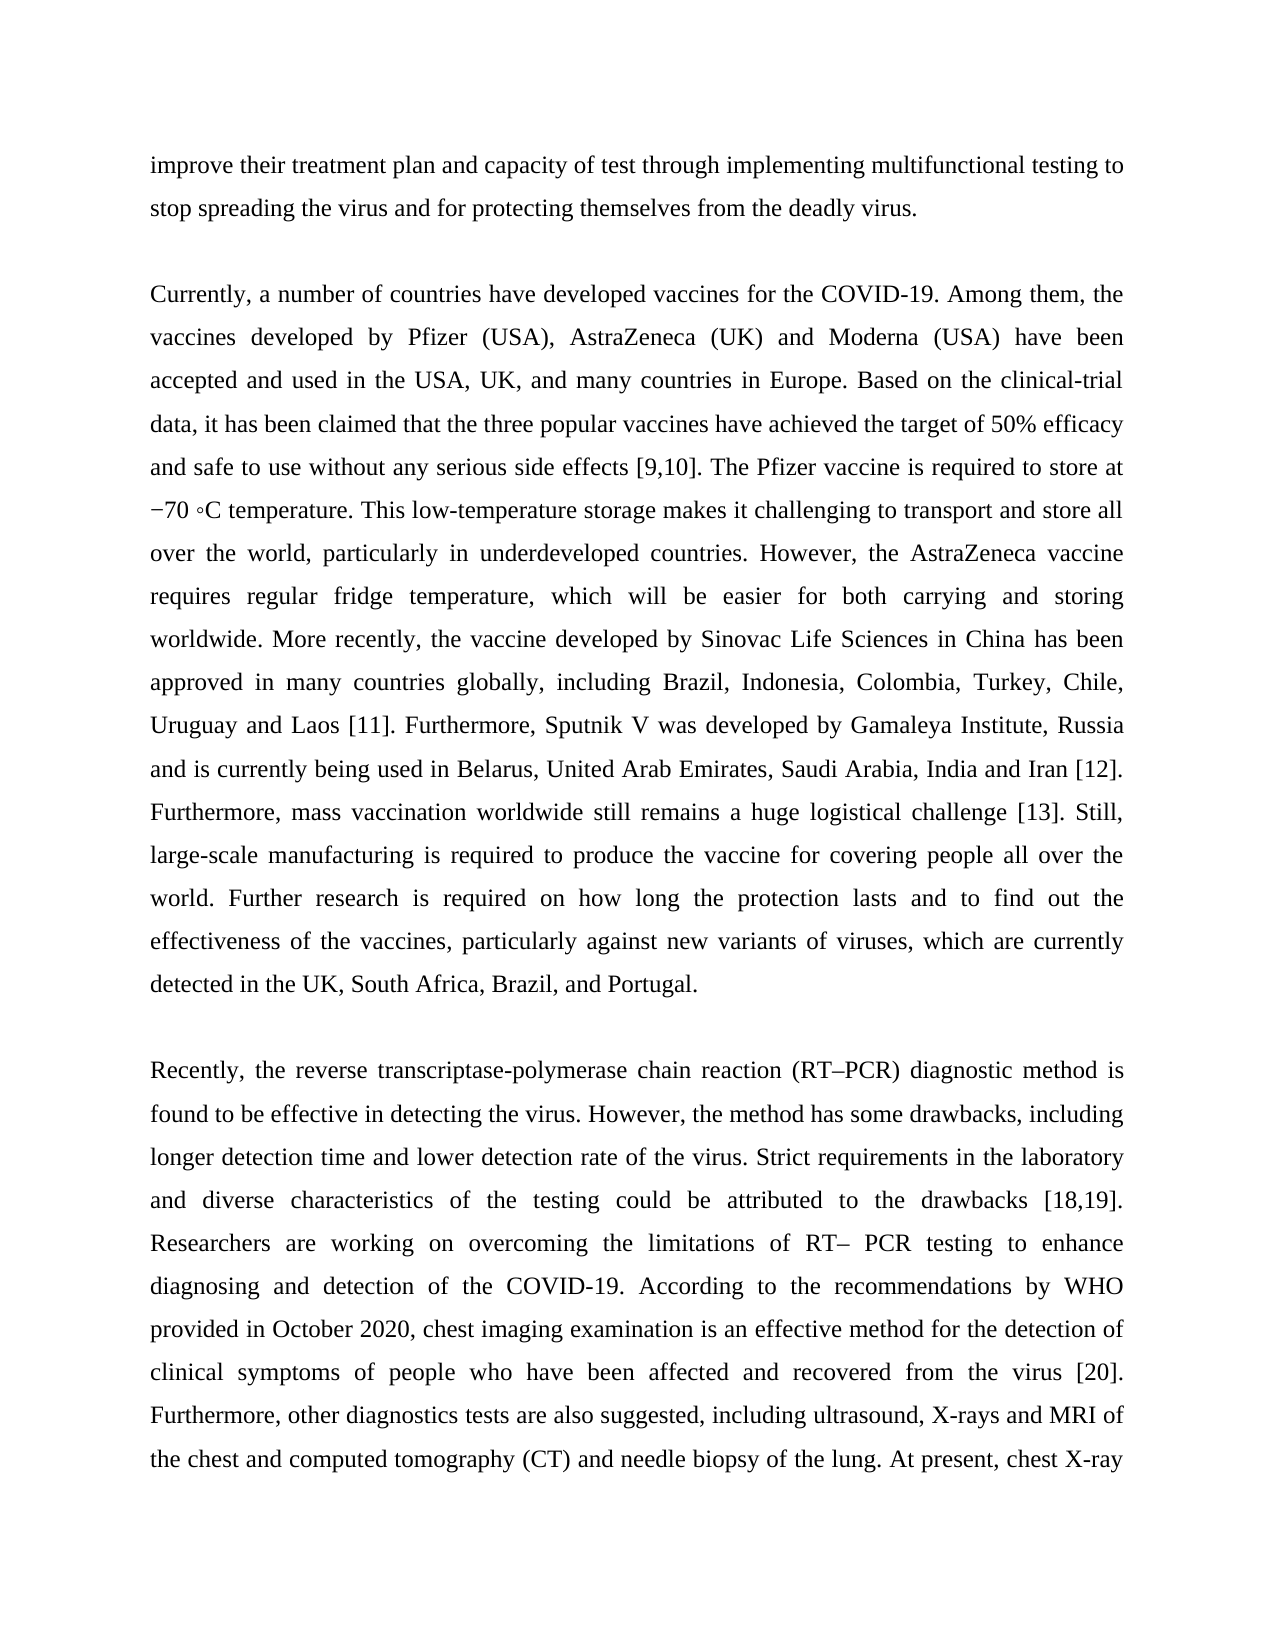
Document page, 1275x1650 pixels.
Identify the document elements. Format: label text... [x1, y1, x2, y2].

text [150, 1056, 1125, 1472]
text Currently, a number of countries have developed vaccines for the COVID-19. Among them, the vaccines developed by Pfizer (USA), AstraZeneca (UK) and Moderna (USA) have been accepted and used in the USA, UK, and many countries in Europe. Based on the clinical-trial data, it has been claimed that the three popular vaccines have achieved the target of 50% efficacy and safe to use without any serious side effects [9,10]. The Pfizer vaccine is required to store at −70 ◦C temperature. This low-temperature storage makes it challenging to transport and store all over the world, particularly in underdeveloped countries. However, the AstraZeneca vaccine requires regular fridge temperature, which will be easier for both carrying and storing worldwide. More recently, the vaccine developed by Sinovac Life Sciences in China has been approved in many countries globally, including Brazil, Indonesia, Colombia, Turkey, Chile, Uruguay and Laos [11]. Furthermore, Sputnik V was developed by Gamaleya Institute, Russia and is currently being used in Belarus, United Arab Emirates, Saudi Arabia, India and Iran [12]. Furthermore, mass vaccination worldwide still remains a huge logistical challenge [13]. Still, large-scale manufacturing is required to produce the vaccine for covering people all over the world. Further research is required on how long the protection lasts and to find out the effectiveness of the vaccines, particularly against new variants of viruses, which are currently detected in the UK, South Africa, Brazil, and Portugal. [150, 279, 1125, 998]
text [150, 150, 1125, 222]
